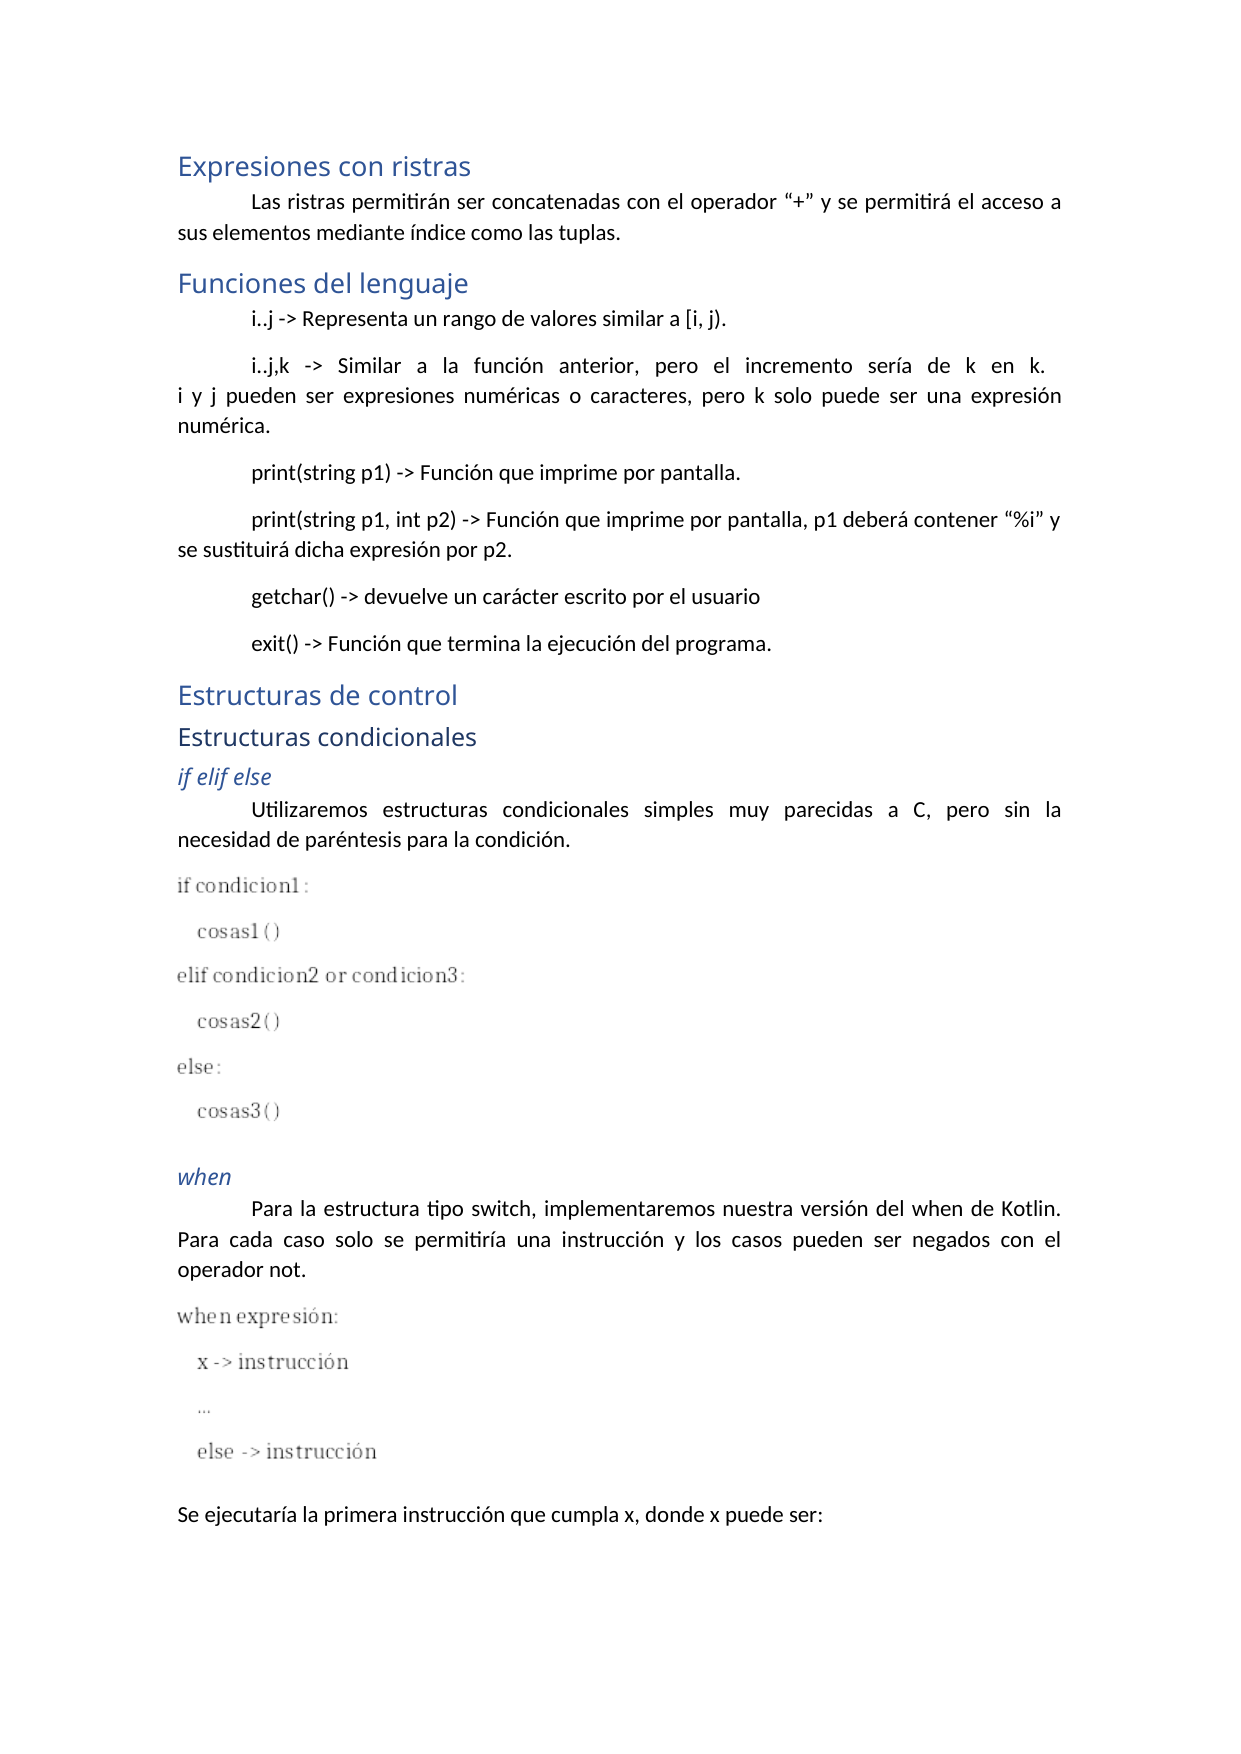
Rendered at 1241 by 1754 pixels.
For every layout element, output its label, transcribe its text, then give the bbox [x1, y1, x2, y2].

text Se ejecutaría la primera instrucción que cumpla x, donde x puede ser: [177, 1501, 1063, 1529]
subtitle Estructuras condicionales [177, 720, 1063, 754]
text i..j -> Representa un rango de valores similar a [i, j). [177, 304, 1063, 332]
subtitle if elif else [177, 761, 1063, 792]
text Las ristras permitirán ser concatenadas con el operador “+” y se permitirá el acceso a sus elementos mediante índice como las tuplas. [177, 187, 1063, 246]
text print(string p1) -> Función que imprime por pantalla. [177, 458, 1063, 486]
text i..j,k -> Similar a la función anterior, pero el incremento sería de k en k. i y j pueden ser expresiones numéricas o caracteres, pero k solo puede ser una expresión numérica. [177, 351, 1063, 439]
text Utilizaremos estructuras condicionales simples muy parecidas a C, pero sin la necesidad de paréntesis para la condición. [177, 795, 1063, 853]
text Para la estructura tipo switch, implementaremos nuestra versión del when de Kotlin. Para cada caso solo se permitiría una instrucción y los casos pueden ser negados con el operador not. [177, 1194, 1063, 1283]
subtitle Expresiones con ristras [177, 148, 1063, 184]
subtitle Funciones del lenguaje [177, 264, 1063, 301]
text getchar() -> devuelve un carácter escrito por el usuario [177, 582, 1063, 610]
text exit() -> Función que termina la ejecución del programa. [177, 629, 1063, 657]
subtitle when [177, 1161, 1063, 1192]
text print(string p1, int p2) -> Función que imprime por pantalla, p1 deberá contener “%i” y se sustituirá dicha expresión por p2. [177, 505, 1063, 563]
subtitle Estructuras de control [177, 676, 1063, 713]
